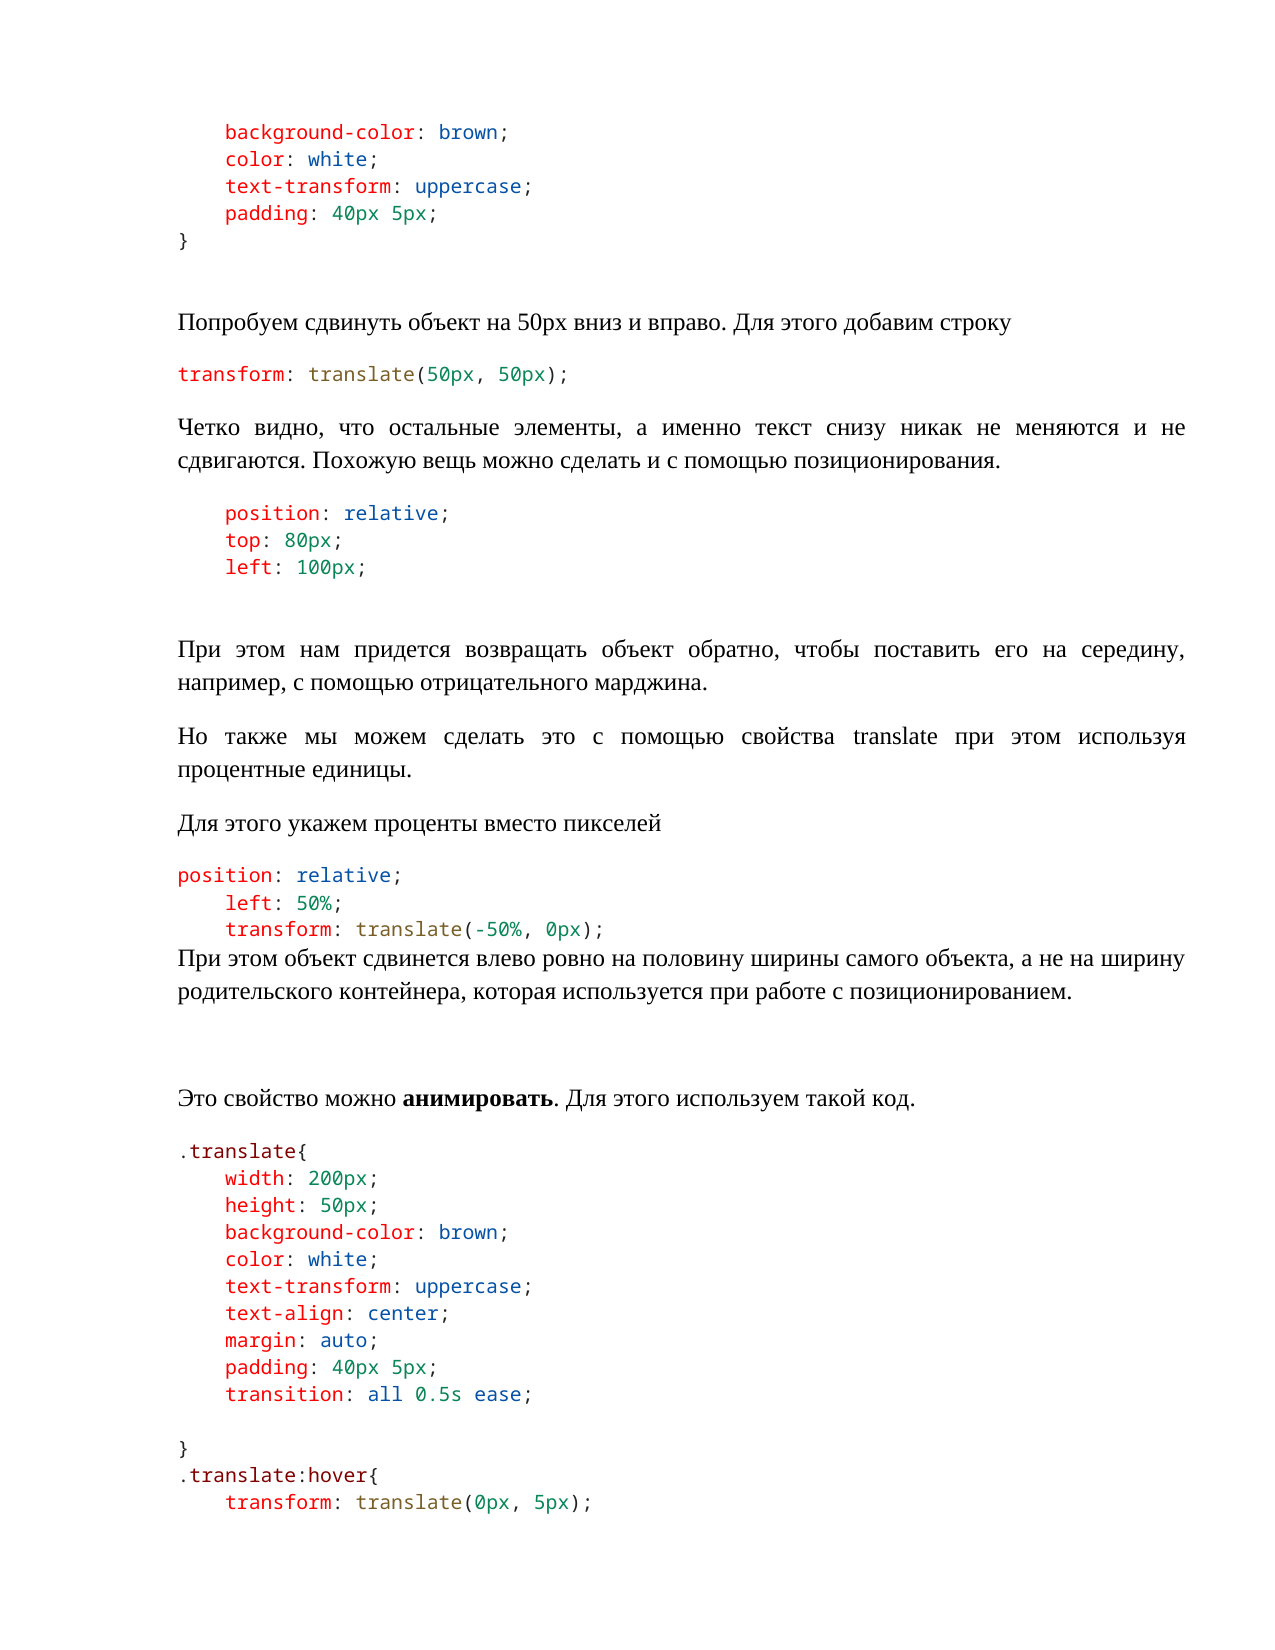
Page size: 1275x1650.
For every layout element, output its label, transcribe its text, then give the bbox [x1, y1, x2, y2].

text color: white; [177, 145, 1186, 172]
text transition: all 0.5s ease; [177, 1380, 1186, 1407]
text padding: 40px 5px; [177, 199, 1186, 226]
text .translate:hover{ [177, 1461, 1186, 1488]
text background-color: brown; [177, 1218, 1186, 1245]
text При этом объект сдвинется влево ровно на половину ширины самого объекта, а не на ширину родительского контейнера, которая используется при работе с позиционированием. [177, 943, 1186, 1004]
text Это свойство можно анимировать. Для этого используем такой код. [177, 1083, 1186, 1112]
text transform: translate(50px, 50px); [177, 361, 1186, 388]
text background-color: brown; [177, 118, 1186, 145]
text color: white; [177, 1245, 1186, 1272]
text position: relative; [177, 862, 1186, 889]
text .translate{ [177, 1137, 1186, 1164]
text transform: translate(-50%, 0px); [177, 916, 1186, 943]
text text-align: center; [177, 1299, 1186, 1326]
text transform: translate(0px, 5px); [177, 1488, 1186, 1515]
text padding: 40px 5px; [177, 1353, 1186, 1380]
text position: relative; [177, 499, 1186, 526]
text left: 50%; [177, 889, 1186, 916]
text При этом нам придется возвращать объект обратно, чтобы поставить его на середину, например, с помощью отрицательного марджина. [177, 634, 1186, 696]
text Но также мы можем сделать это с помощью свойства translate при этом используя процентные единицы. [177, 721, 1186, 783]
text } [177, 1434, 1186, 1461]
text width: 200px; [177, 1164, 1186, 1191]
text Для этого укажем проценты вместо пикселей [177, 808, 1186, 837]
text margin: auto; [177, 1326, 1186, 1353]
text Попробуем сдвинуть объект на 50px вниз и вправо. Для этого добавим строку [177, 307, 1186, 336]
text } [177, 226, 1186, 253]
text top: 80px; [177, 526, 1186, 553]
text Четко видно, что остальные элементы, а именно текст снизу никак не меняются и не сдвигаются. Похожую вещь можно сделать и с помощью позиционирования. [177, 412, 1186, 474]
text left: 100px; [177, 553, 1186, 580]
text height: 50px; [177, 1191, 1186, 1218]
text text-transform: uppercase; [177, 172, 1186, 199]
text text-transform: uppercase; [177, 1272, 1186, 1299]
